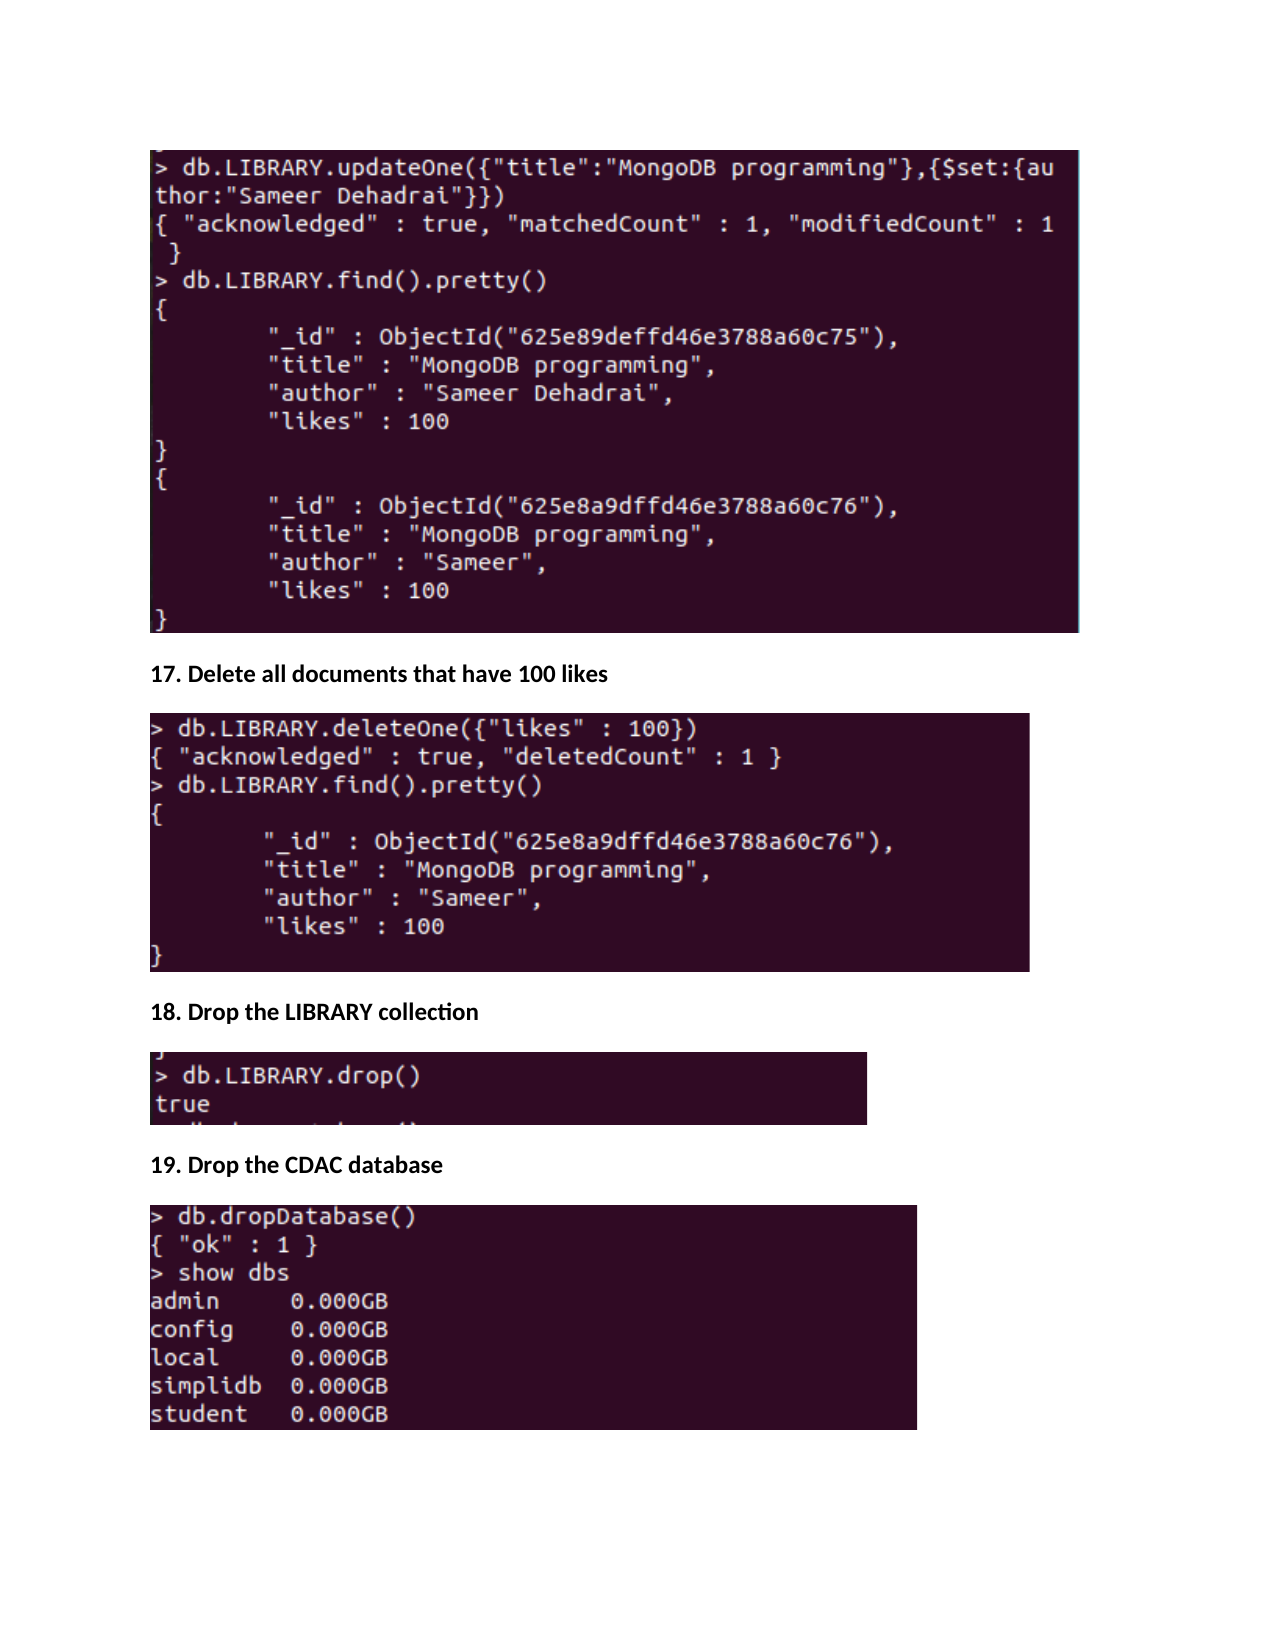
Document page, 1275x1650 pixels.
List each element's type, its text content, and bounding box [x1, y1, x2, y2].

text 17. Delete all documents that have 100 likes [150, 658, 1125, 688]
picture [150, 1205, 918, 1430]
picture [150, 713, 1030, 972]
text 18. Drop the LIBRARY collection [150, 996, 1125, 1027]
text 19. Drop the CDAC database [150, 1149, 1125, 1180]
picture [150, 150, 1080, 633]
picture [150, 1052, 868, 1125]
